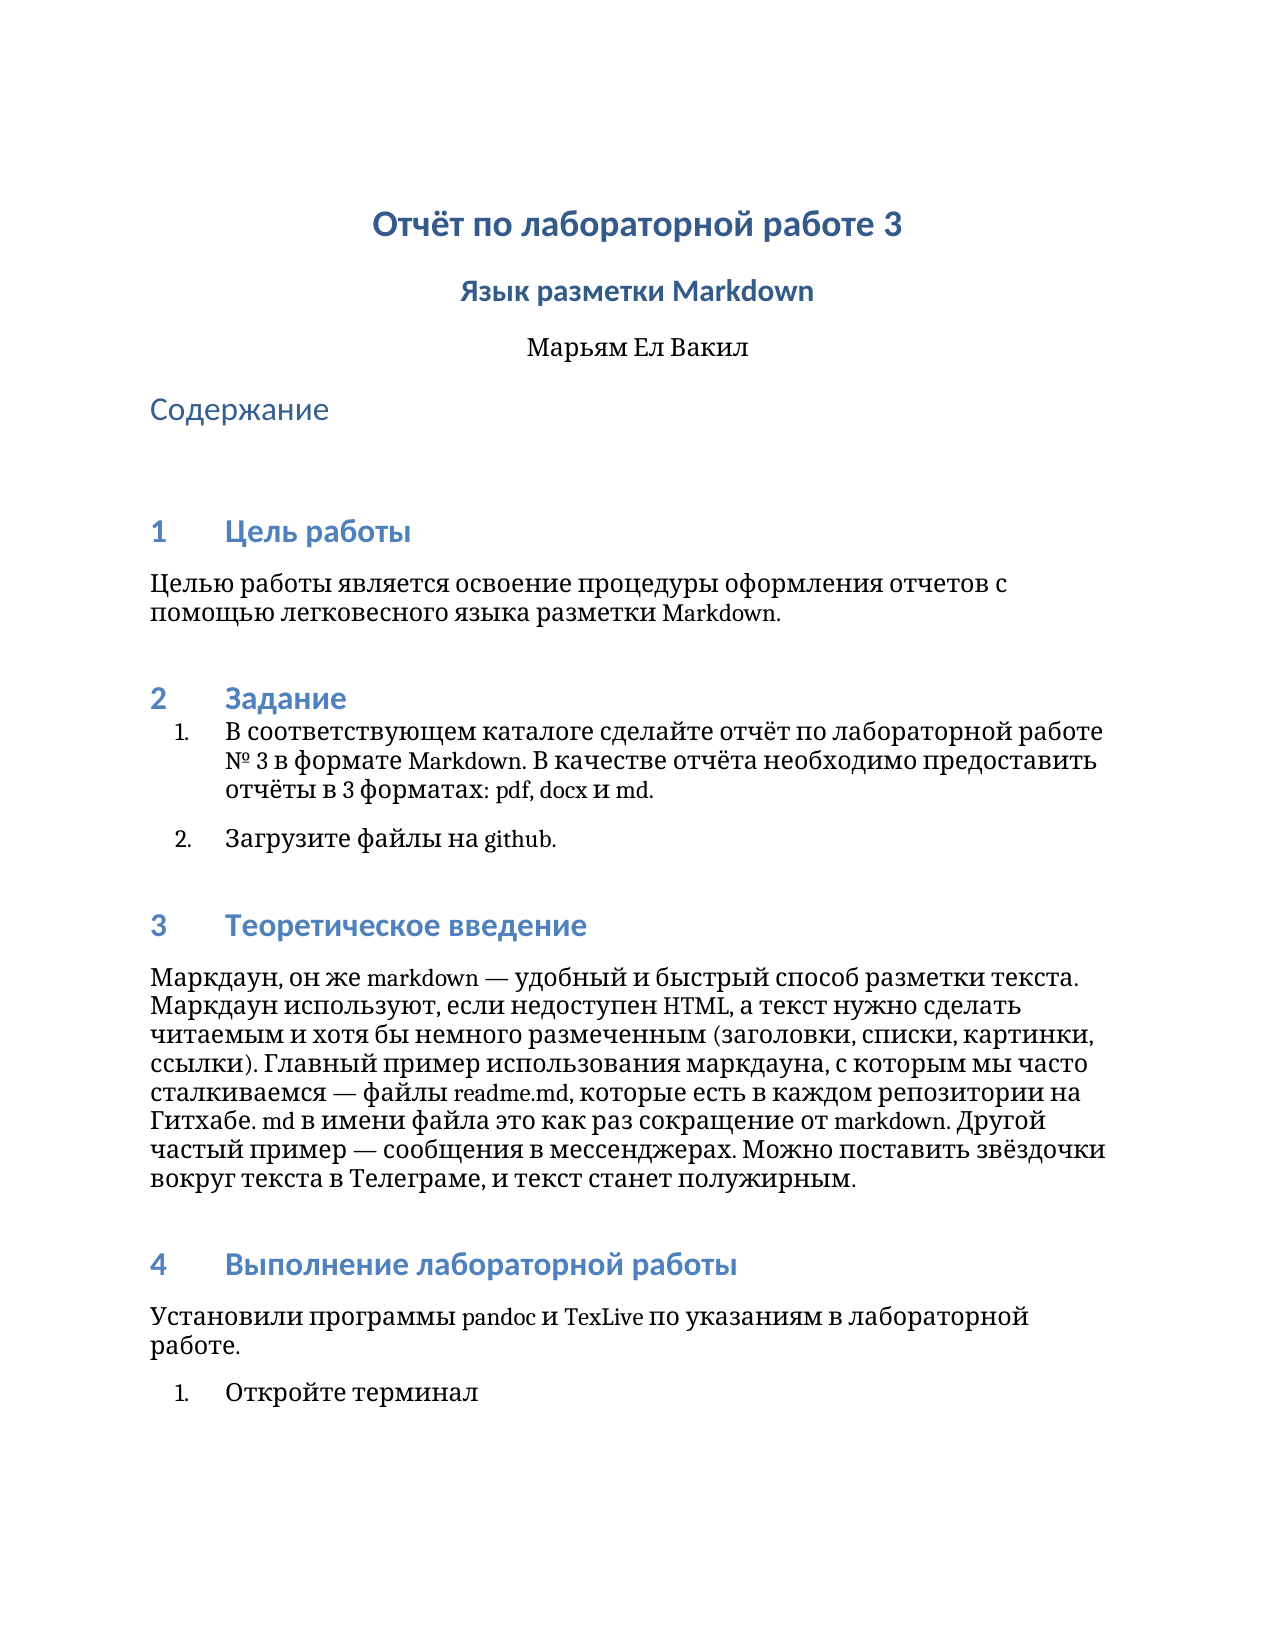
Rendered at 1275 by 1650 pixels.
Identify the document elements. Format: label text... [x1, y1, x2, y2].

subtitle Язык разметки Markdown [150, 271, 1125, 309]
subtitle 1 Цель работы [150, 510, 1125, 551]
text Целью работы является освоение процедуры оформления отчетов с помощью легковесного языка разметки Markdown. [150, 570, 1125, 627]
subtitle 4 Выполнение лабораторной работы [150, 1243, 1125, 1284]
title Отчёт по лабораторной работе 3 [150, 200, 1125, 246]
text Маркдаун, он же markdown — удобный и быстрый способ разметки текста. Маркдаун используют, если недоступен HTML, а текст нужно сделать читаемым и хотя бы немного размеченным (заголовки, списки, картинки, ссылки). Главный пример использования маркдауна, с которым мы часто сталкиваемся — файлы readme.md, которые есть в каждом репозитории на Гитхабе. md в имени файла это как раз сокращение от markdown. Другой частый пример — сообщения в мессенджерах. Можно поставить звёздочки вокруг текста в Телеграме, и текст станет полужирным. [150, 963, 1125, 1193]
list В соответствующем каталоге сделайте отчёт по лабораторной работе № 3 в формате Markdown. В качестве отчёта необходимо предоставить отчёты в 3 форматах: pdf, docx и md. [175, 718, 1125, 804]
list Загрузите файлы на github. [175, 825, 1125, 854]
subtitle 3 Теоретическое введение [150, 904, 1125, 945]
list Откройте терминал [175, 1379, 1125, 1408]
text Марьям Ел Вакил [150, 334, 1125, 363]
text Установили программы pandoc и TexLive по указаниям в лабораторной работе. [150, 1303, 1125, 1360]
subtitle 2 Задание [150, 677, 1125, 718]
